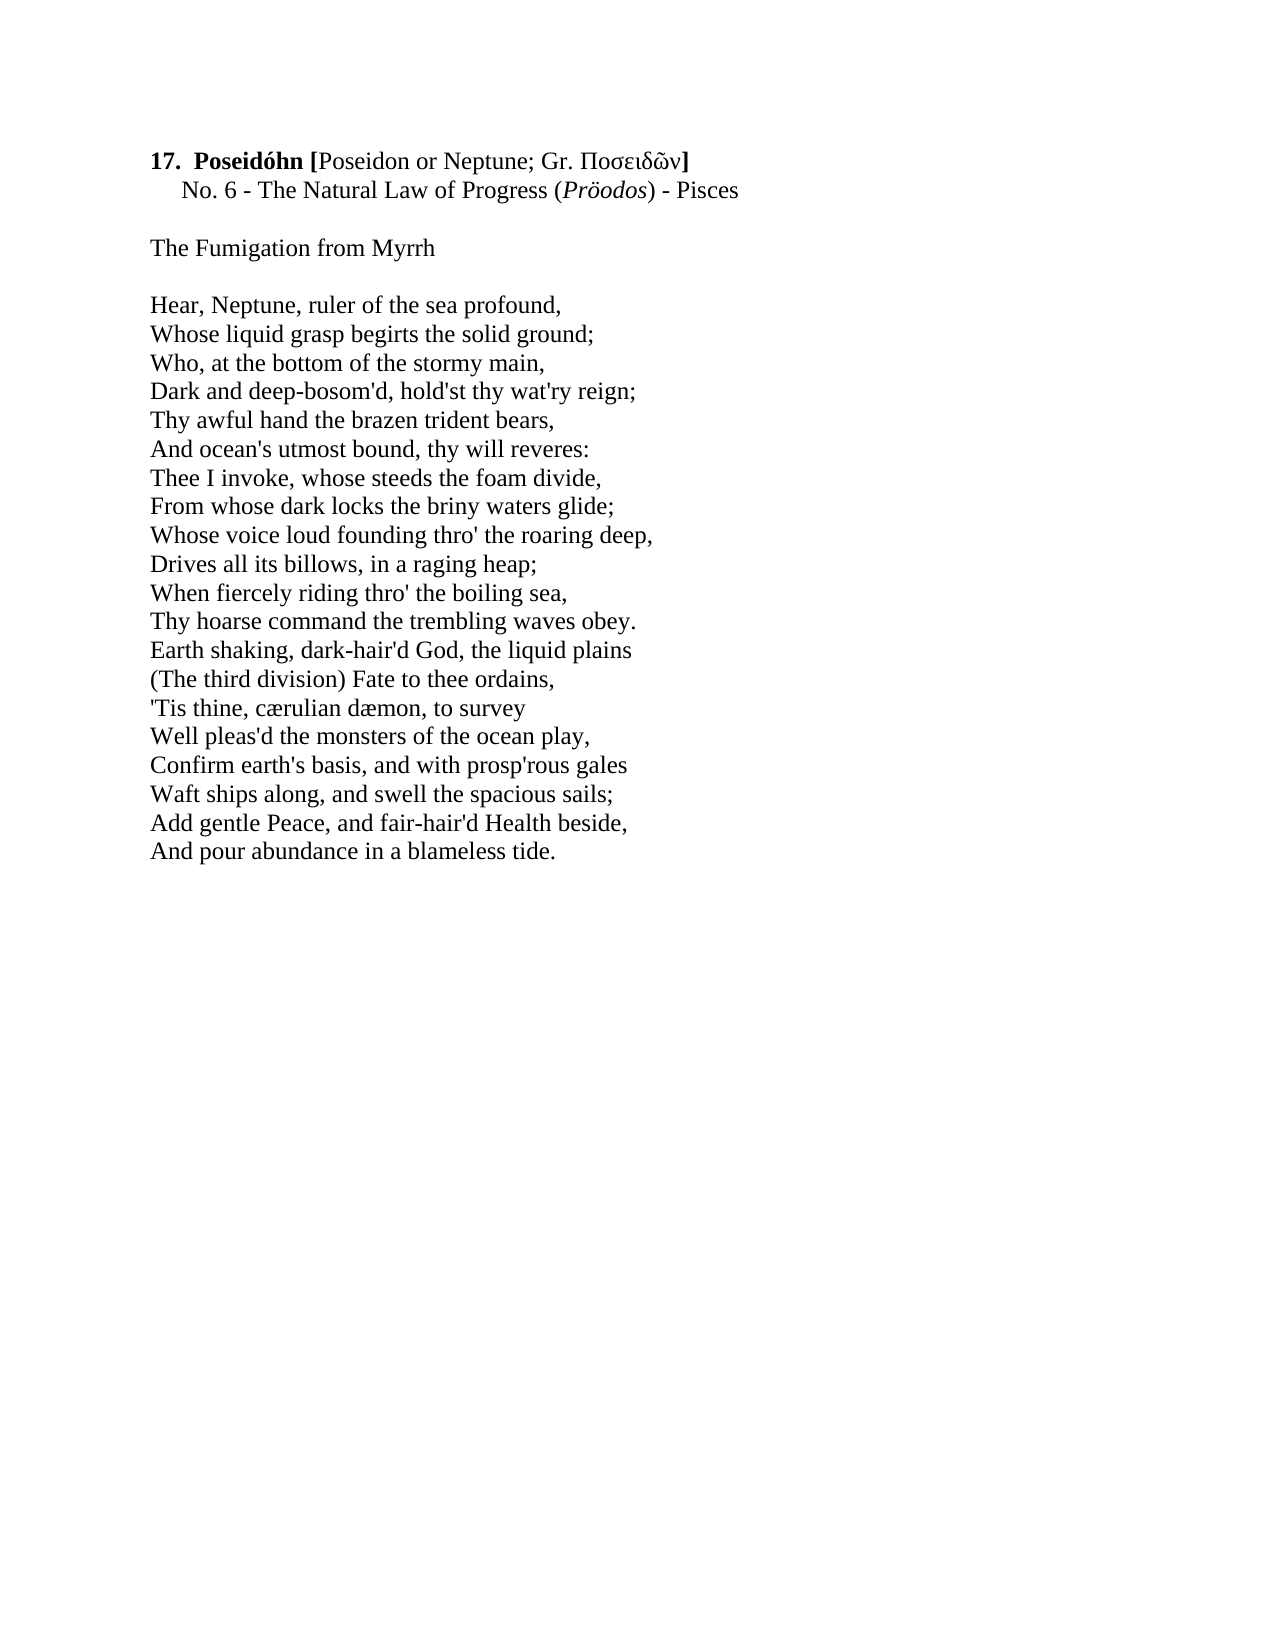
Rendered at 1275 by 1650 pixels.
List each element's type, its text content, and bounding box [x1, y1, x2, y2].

text Thy awful hand the brazen trident bears, [150, 405, 1125, 434]
text 'Tis thine, cærulian dæmon, to survey [150, 693, 1125, 721]
text And ocean's utmost bound, thy will reveres: [150, 434, 1125, 463]
text Hear, Neptune, ruler of the sea profound, [150, 290, 1125, 319]
text Confirm earth's basis, and with prosp'rous gales [150, 750, 1125, 779]
text Waft ships along, and swell the spacious sails; [150, 779, 1125, 808]
text From whose dark locks the briny waters glide; [150, 491, 1125, 520]
text Earth shaking, dark-hair'd God, the liquid plains [150, 635, 1125, 664]
text Well pleas'd the monsters of the ocean play, [150, 721, 1125, 750]
text No. 6 - The Natural Law of Progress (Pröodos) - Pisces The Fumigation from Myrrh [150, 175, 739, 261]
text Thy hoarse command the trembling waves obey. [150, 606, 1125, 635]
text Thee I invoke, whose steeds the foam divide, [150, 463, 1125, 491]
text Dark and deep-bosom'd, hold'st thy wat'ry reign; [150, 376, 1125, 405]
text And pour abundance in a blameless tide. [150, 836, 1125, 865]
text Whose liquid grasp begirts the solid ground; [150, 319, 1125, 348]
text Add gentle Peace, and fair-hair'd Health beside, [150, 808, 1125, 836]
text Drives all its billows, in a raging heap; [150, 549, 1125, 578]
text When fiercely riding thro' the boiling sea, [150, 578, 1125, 606]
list Poseidóhn [Poseidon or Neptune; Gr. Ποσειδῶν] [150, 146, 1125, 175]
text Who, at the bottom of the stormy main, [150, 348, 1125, 376]
text (The third division) Fate to thee ordains, [150, 664, 1125, 693]
text Whose voice loud founding thro' the roaring deep, [150, 520, 1125, 549]
